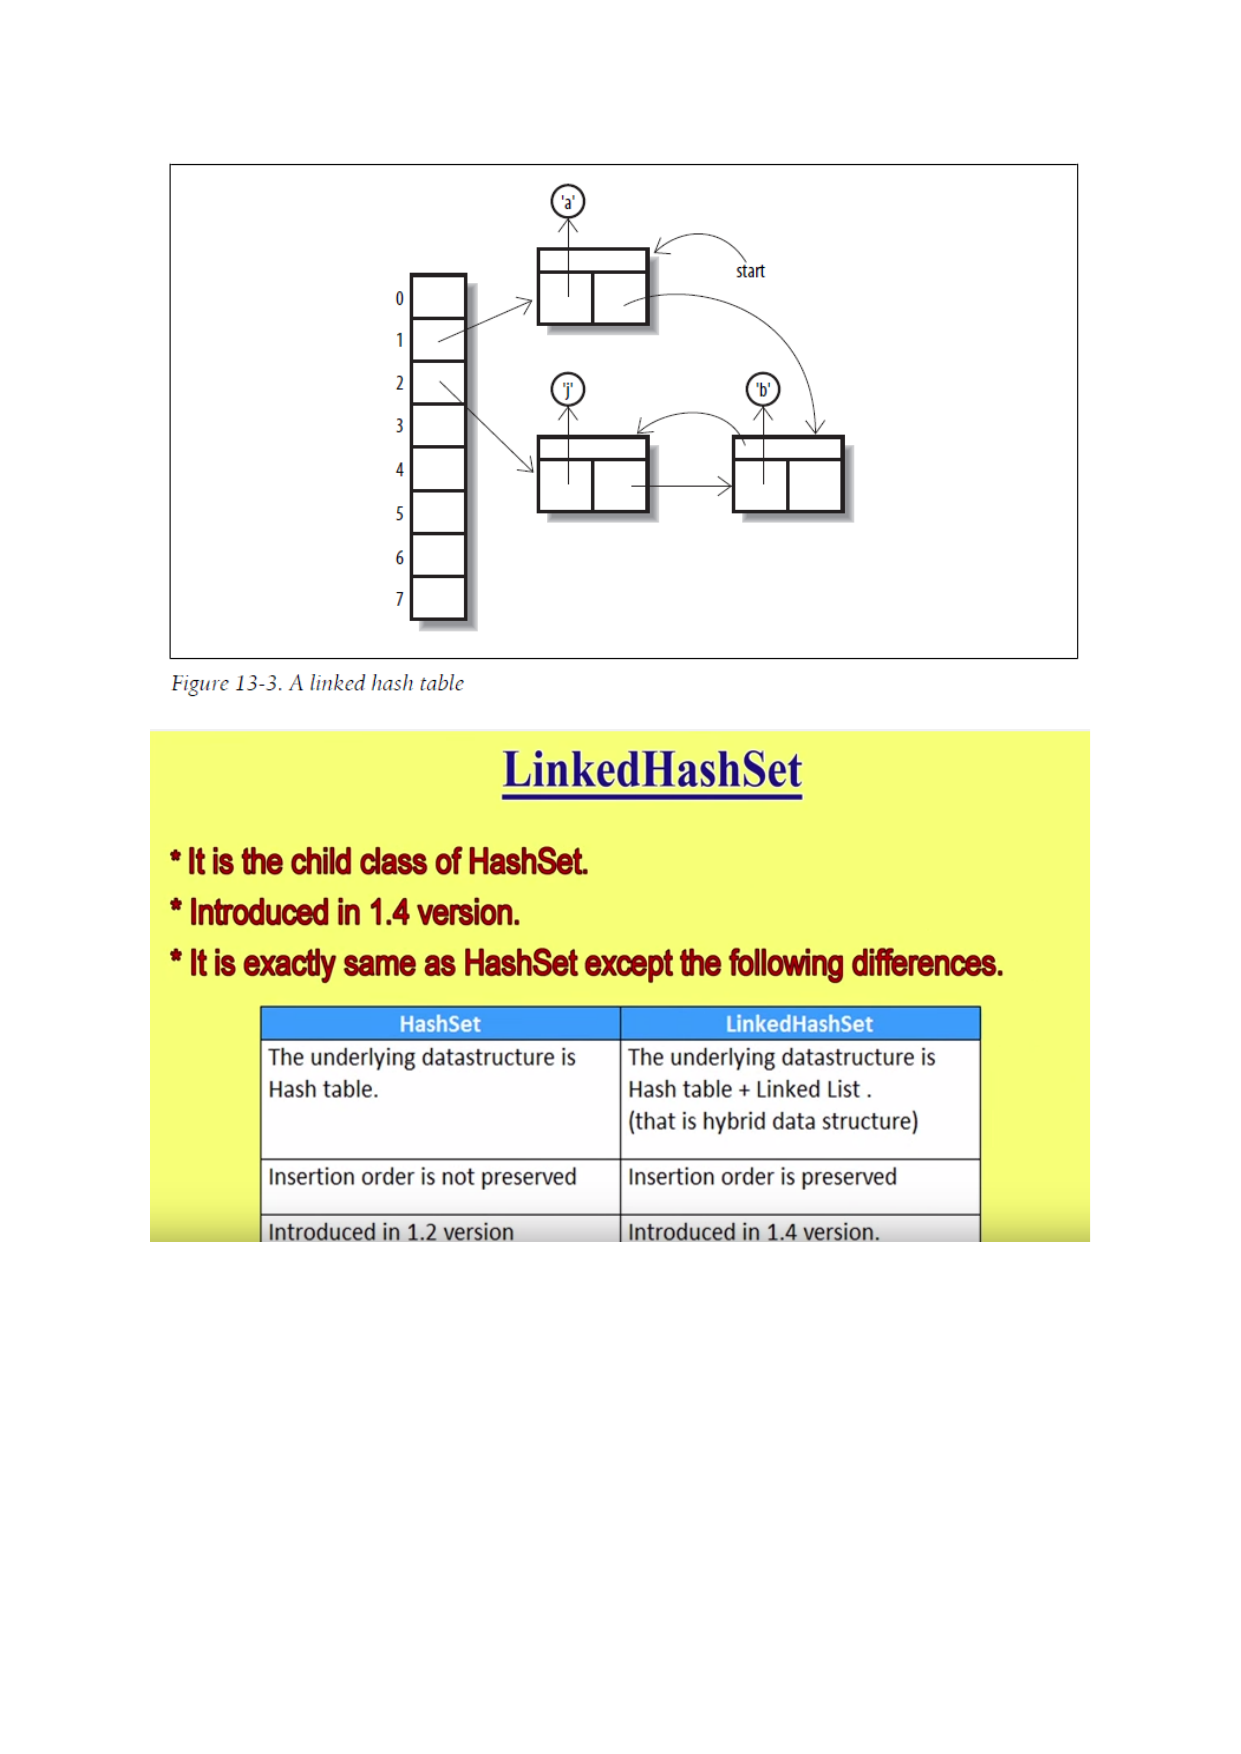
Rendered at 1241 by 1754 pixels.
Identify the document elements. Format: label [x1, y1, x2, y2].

picture [150, 150, 1091, 702]
picture [150, 729, 1091, 1242]
